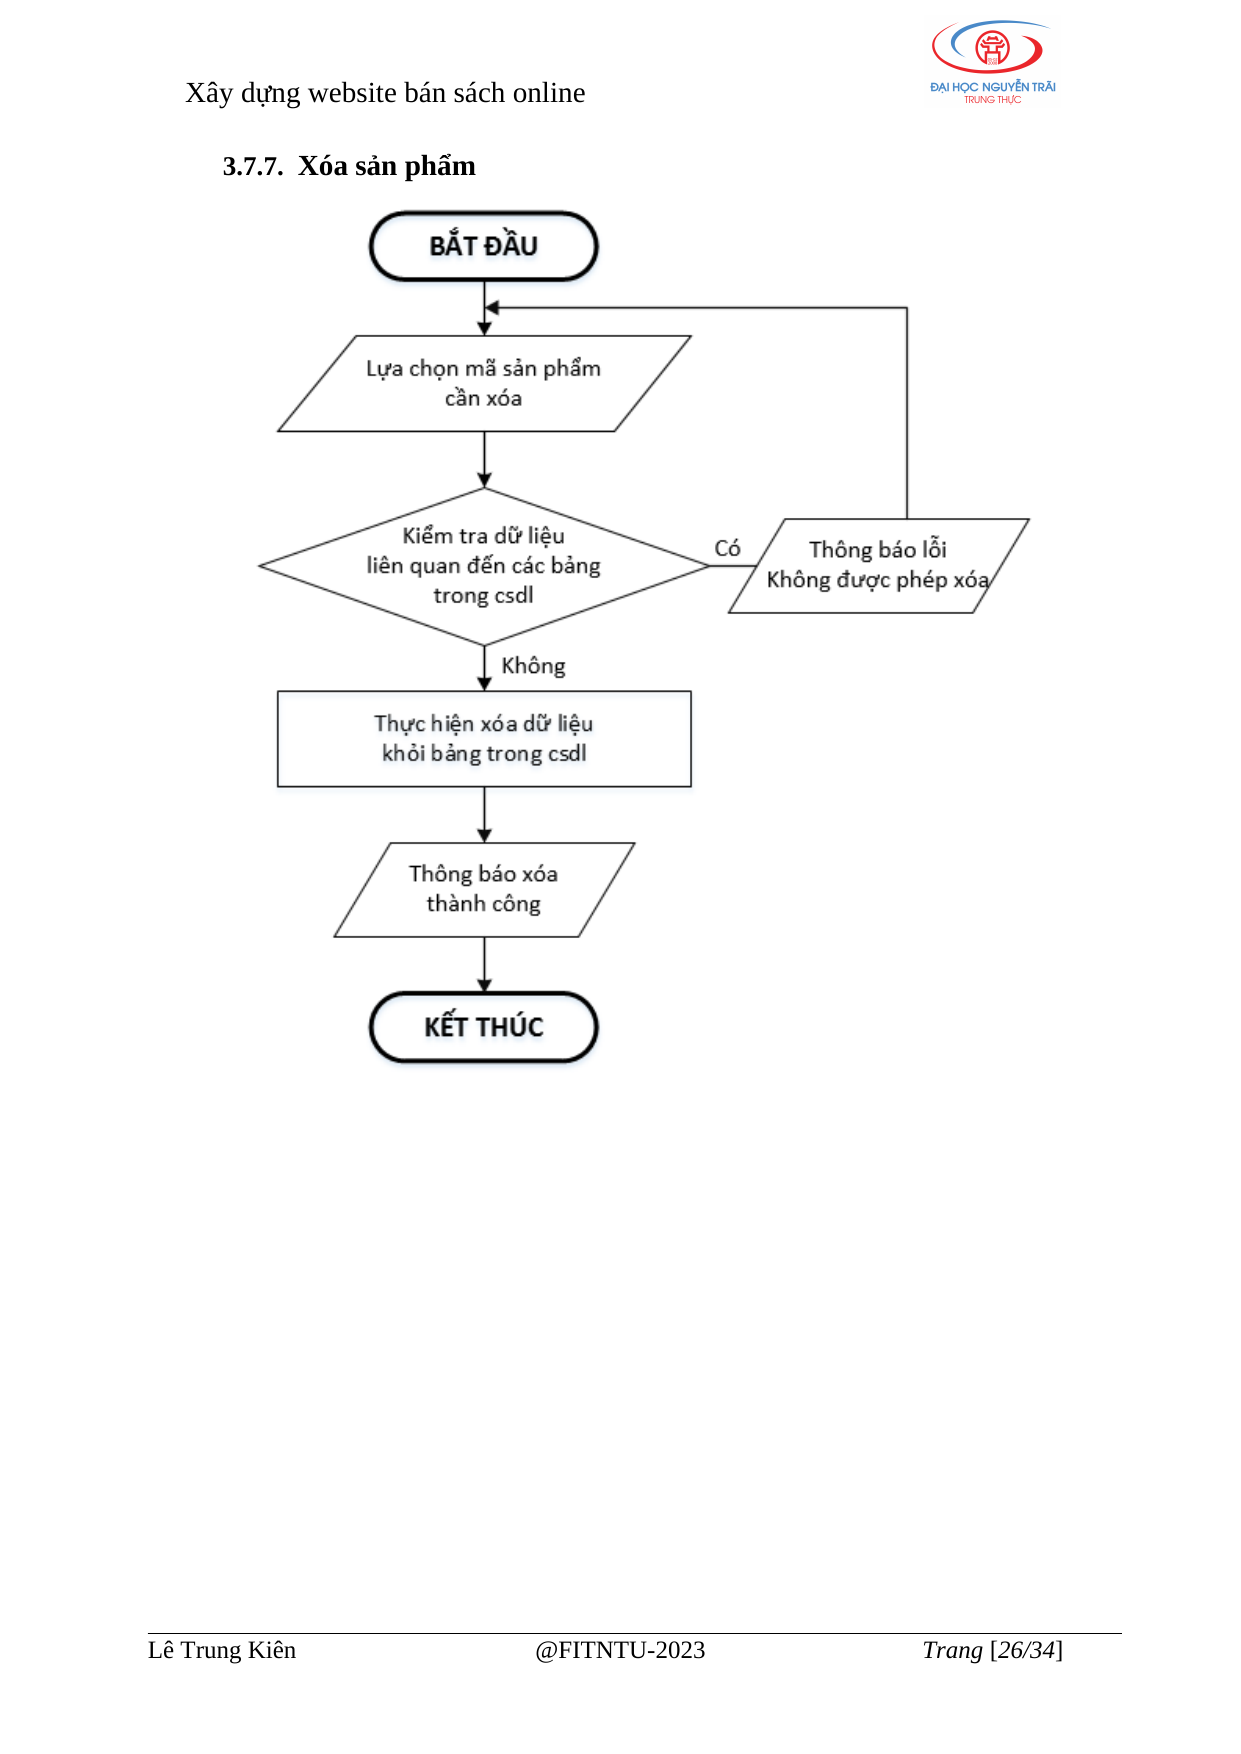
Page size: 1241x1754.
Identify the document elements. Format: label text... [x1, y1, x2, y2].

picture [221, 193, 1049, 1082]
picture [923, 15, 1062, 108]
subtitle Xóa sản phẩm [223, 148, 1122, 181]
